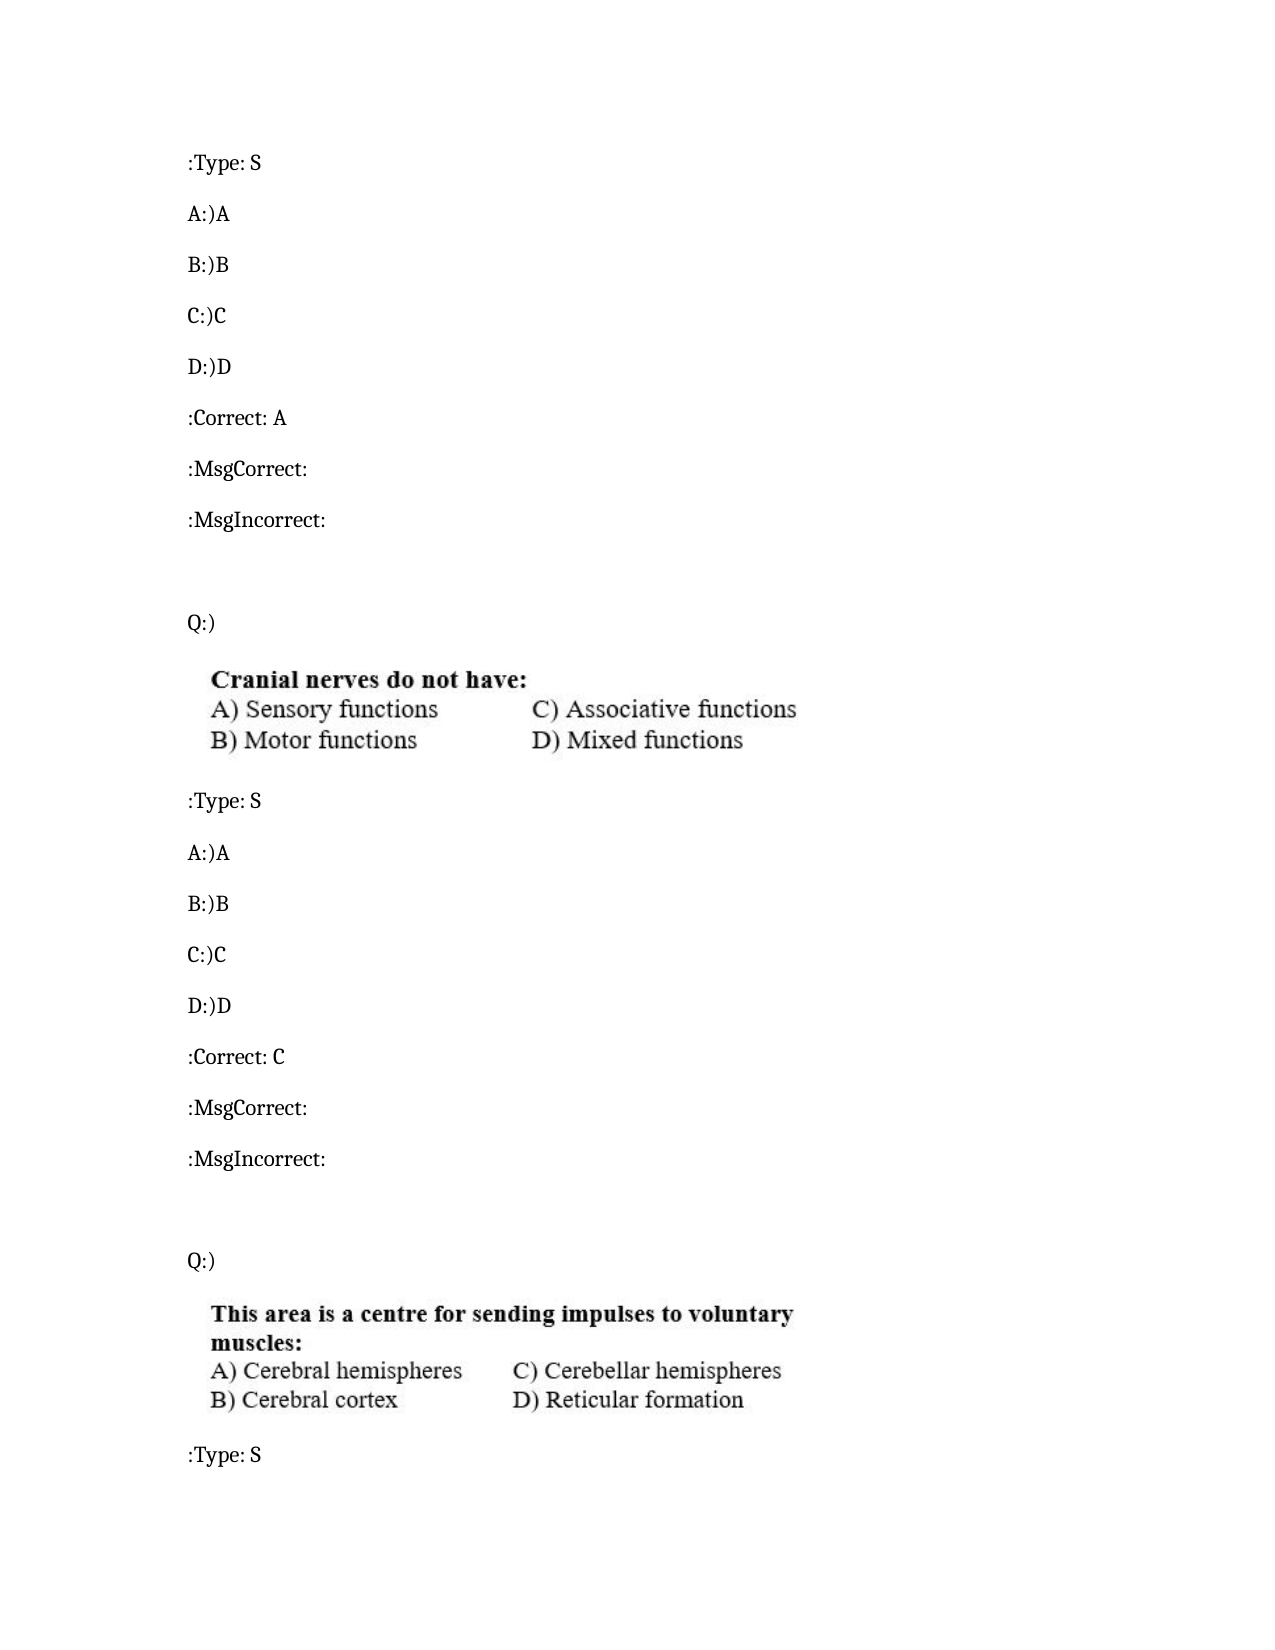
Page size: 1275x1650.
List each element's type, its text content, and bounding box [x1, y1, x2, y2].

text Q:) [187, 609, 1087, 636]
text :MsgIncorrect: [187, 1146, 1087, 1172]
text :Type: S [187, 1442, 1087, 1468]
text B:)B [187, 252, 1087, 278]
text :Type: S [187, 150, 1087, 176]
text :Correct: C [187, 1043, 1087, 1070]
text Q:) [187, 1248, 1087, 1274]
picture [206, 660, 807, 764]
text :Type: S [187, 788, 1087, 815]
text :MsgCorrect: [187, 1094, 1087, 1121]
text :Correct: A [187, 405, 1087, 432]
text :MsgCorrect: [187, 456, 1087, 483]
text D:)D [187, 992, 1087, 1019]
picture [206, 1298, 807, 1417]
text C:)C [187, 941, 1087, 968]
text B:)B [187, 890, 1087, 917]
text :MsgIncorrect: [187, 507, 1087, 534]
text D:)D [187, 354, 1087, 381]
text A:)A [187, 201, 1087, 227]
text C:)C [187, 303, 1087, 329]
text A:)A [187, 839, 1087, 866]
